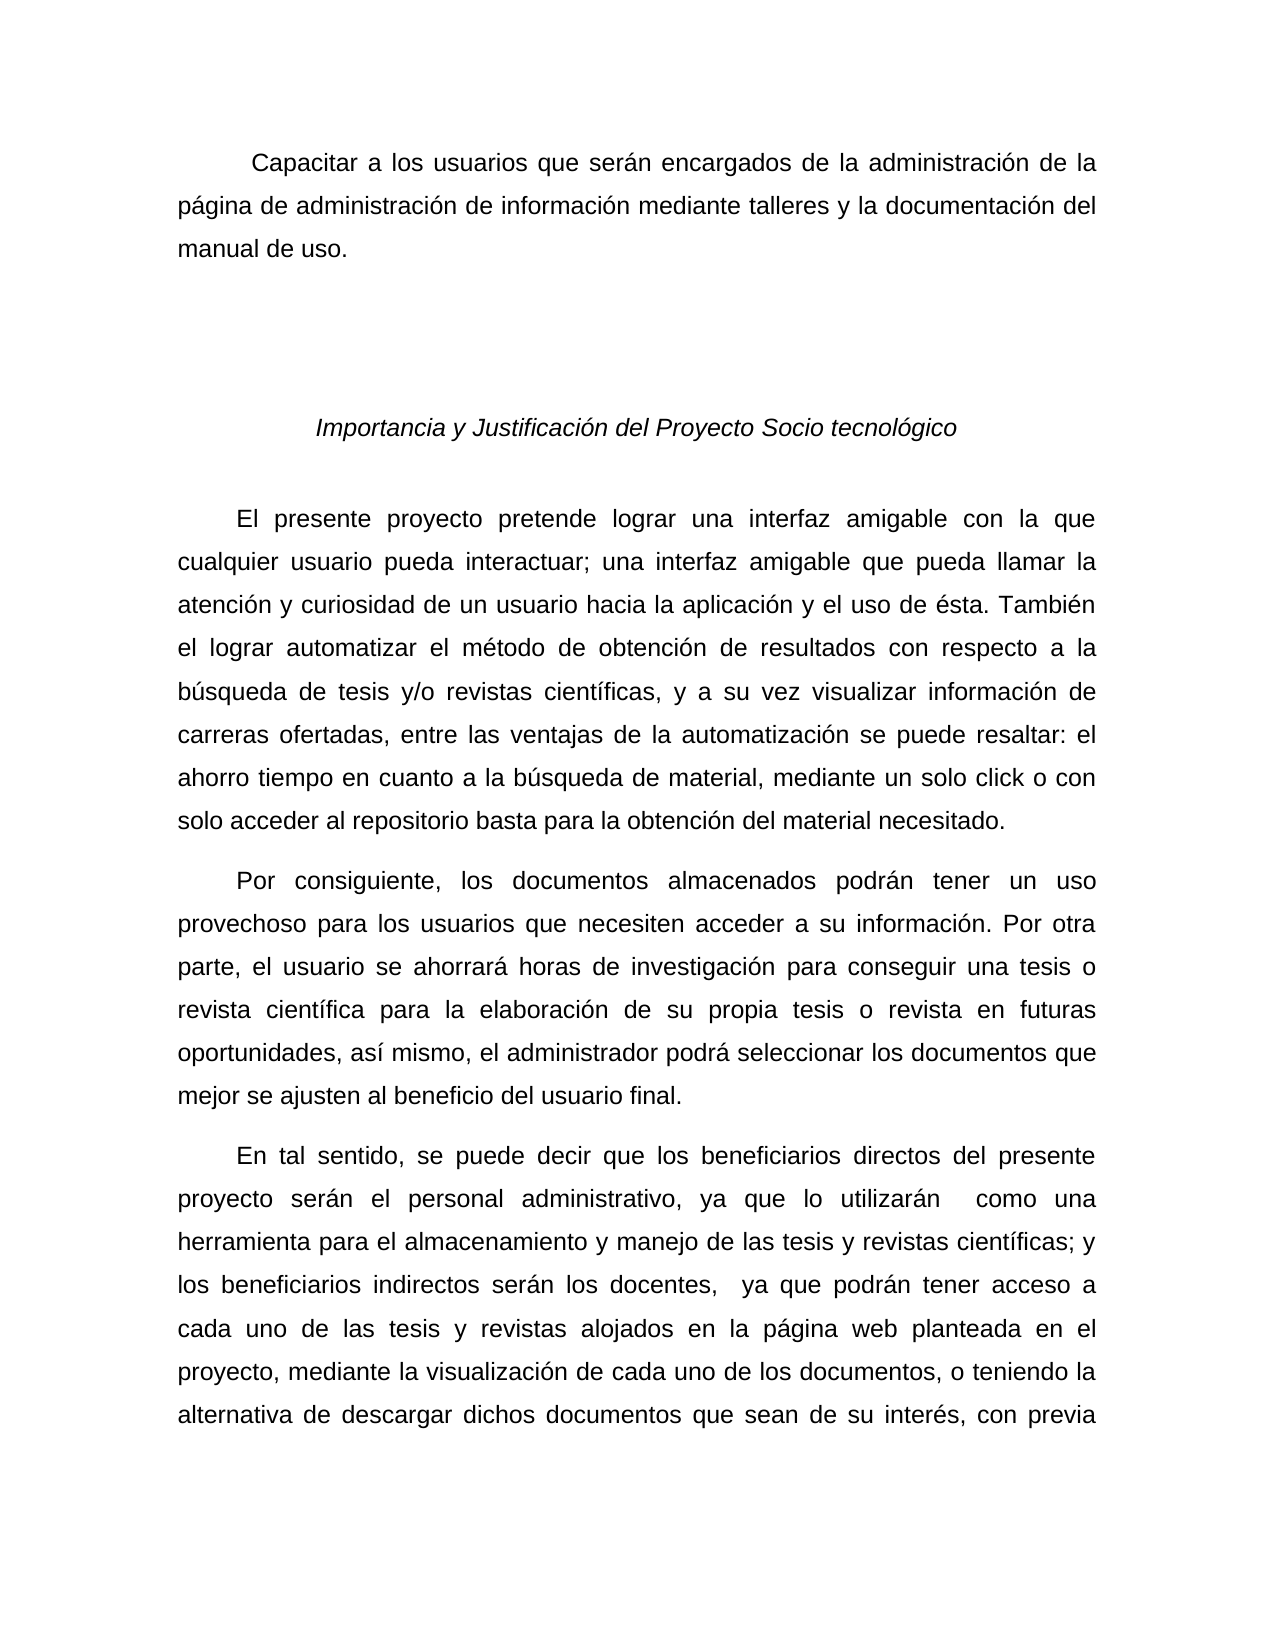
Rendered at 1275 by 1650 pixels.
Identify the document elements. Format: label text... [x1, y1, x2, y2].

text Capacitar a los usuarios que serán encargados de la administración de la página de administración de información mediante talleres y la documentación del manual de uso. [177, 148, 1098, 263]
text Por consiguiente, los documentos almacenados podrán tener un uso provechoso para los usuarios que necesiten acceder a su información. Por otra parte, el usuario se ahorrará horas de investigación para conseguir una tesis o revista científica para la elaboración de su propia tesis o revista en futuras oportunidades, así mismo, el administrador podrá seleccionar los documentos que mejor se ajusten al beneficio del usuario final. [177, 866, 1098, 1110]
subtitle Importancia y Justificación del Proyecto Socio tecnológico [177, 413, 1098, 442]
text El presente proyecto pretende lograr una interfaz amigable con la que cualquier usuario pueda interactuar; una interfaz amigable que pueda llamar la atención y curiosidad de un usuario hacia la aplicación y el uso de ésta. También el lograr automatizar el método de obtención de resultados con respecto a la búsqueda de tesis y/o revistas científicas, y a su vez visualizar información de carreras ofertadas, entre las ventajas de la automatización se puede resaltar: el ahorro tiempo en cuanto a la búsqueda de material, mediante un solo click o con solo acceder al repositorio basta para la obtención del material necesitado. [177, 504, 1098, 835]
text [177, 1141, 1098, 1429]
